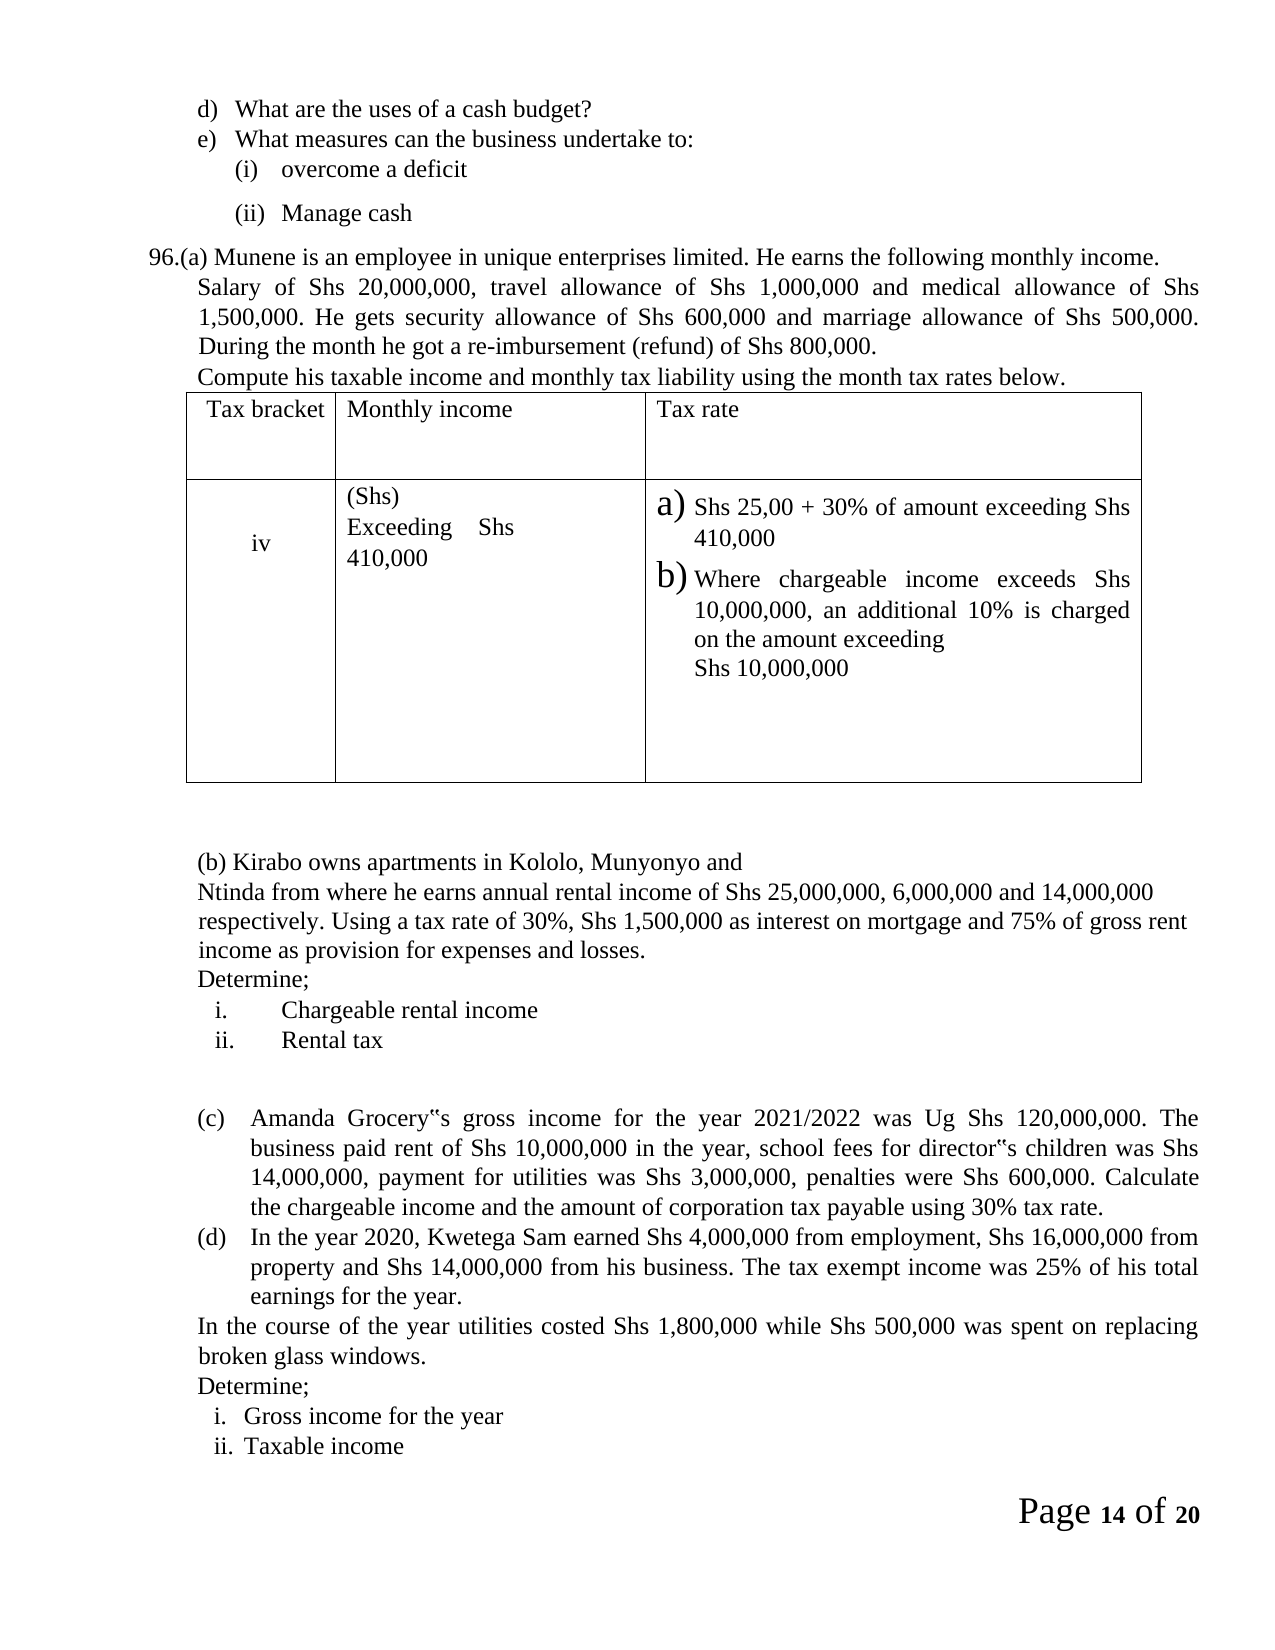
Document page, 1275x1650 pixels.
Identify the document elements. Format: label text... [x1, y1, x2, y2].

table_cell Shs 25,00 + 30% of amount exceeding Shs 410,000 Where chargeable income exceeds Shs 10,000,000, an additional 10% is charged on the amount exceeding Shs 10,000,000 [646, 480, 1141, 782]
list What measures can the business undertake to: [197, 124, 1200, 153]
table_cell iv [187, 480, 335, 782]
list In the year 2020, Kwetega Sam earned Shs 4,000,000 from employment, Shs 16,000,000 from property and Shs 14,000,000 from his business. The tax exempt income was 25% of his total earnings for the year. [197, 1222, 1200, 1310]
table_header Tax rate [646, 393, 1141, 479]
list Manage cash [234, 198, 1200, 227]
text Determine; [197, 1371, 1200, 1400]
text (b) Kirabo owns apartments in Kololo, Munyonyo and [197, 847, 1200, 875]
list overcome a deficit [234, 154, 1200, 183]
table_cell (Shs) Exceeding Shs 410,000 [336, 480, 645, 782]
list Taxable income [213, 1431, 1200, 1460]
text In the course of the year utilities costed Shs 1,800,000 while Shs 500,000 was spent on replacing broken glass windows. [197, 1311, 1200, 1370]
table_header Monthly income [336, 393, 645, 479]
text Compute his taxable income and monthly tax liability using the month tax rates below. [197, 362, 1200, 390]
list Gross income for the year [213, 1401, 1200, 1430]
list Rental tax [214, 1025, 1200, 1053]
text Ntinda from where he earns annual rental income of Shs 25,000,000, 6,000,000 and 14,000,000 respectively. Using a tax rate of 30%, Shs 1,500,000 as interest on mortgage and 75% of gross rent income as provision for expenses and losses. [197, 877, 1201, 964]
table_header Tax bracket [187, 393, 335, 479]
text Determine; [197, 964, 1200, 993]
list What are the uses of a cash budget? [197, 94, 1200, 122]
text Salary of Shs 20,000,000, travel allowance of Shs 1,000,000 and medical allowance of Shs 1,500,000. He gets security allowance of Shs 600,000 and marriage allowance of Shs 500,000. During the month he got a re-imbursement (refund) of Shs 800,000. [197, 272, 1200, 360]
list Amanda Grocery‟s gross income for the year 2021/2022 was Ug Shs 120,000,000. The business paid rent of Shs 10,000,000 in the year, school fees for director‟s children was Shs 14,000,000, payment for utilities was Shs 3,000,000, penalties were Shs 600,000. Calculate the chargeable income and the amount of corporation tax payable using 30% tax rate. [197, 1103, 1200, 1221]
text 96.(a) Munene is an employee in unique enterprises limited. He earns the following monthly income. [148, 242, 1200, 271]
list Chargeable rental income [214, 995, 1200, 1023]
